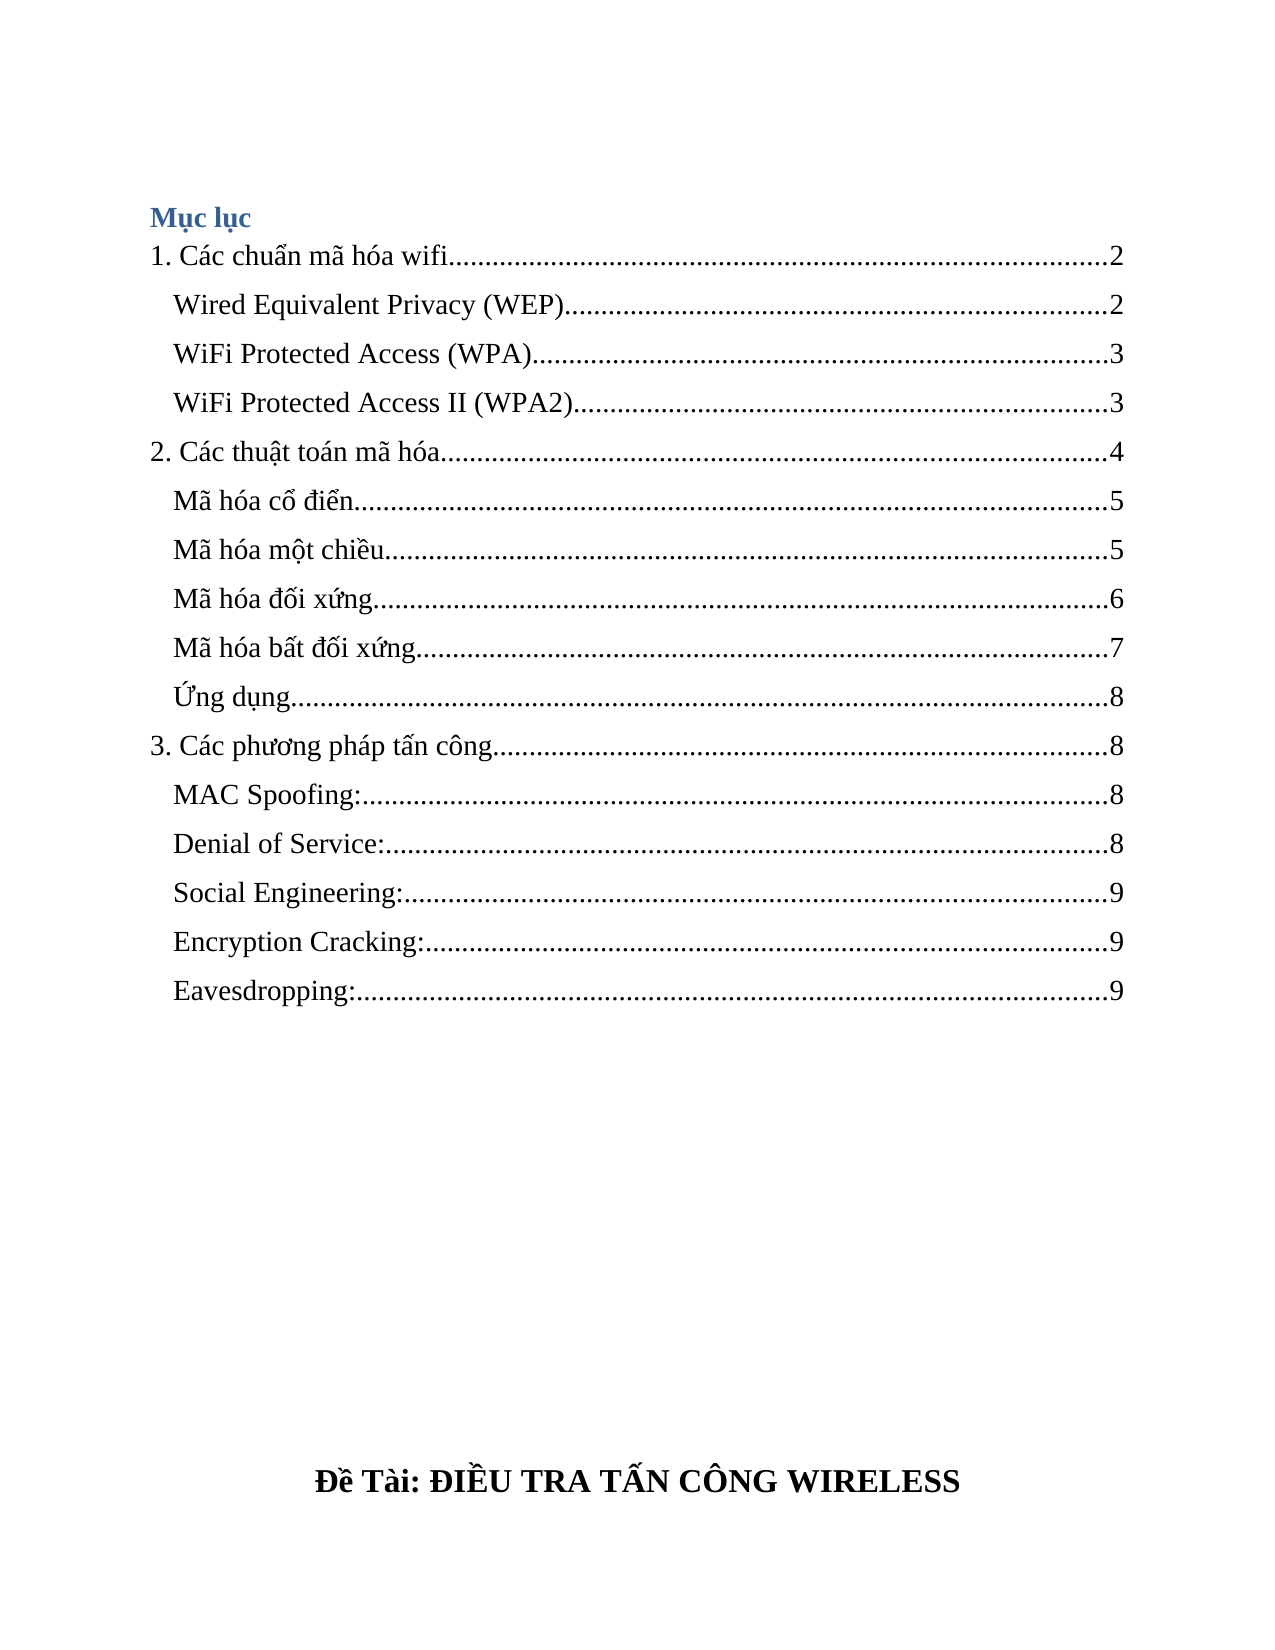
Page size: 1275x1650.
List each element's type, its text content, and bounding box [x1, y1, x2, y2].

text Đề Tài: ĐIỀU TRA TẤN CÔNG WIRELESS [150, 1461, 1125, 1499]
